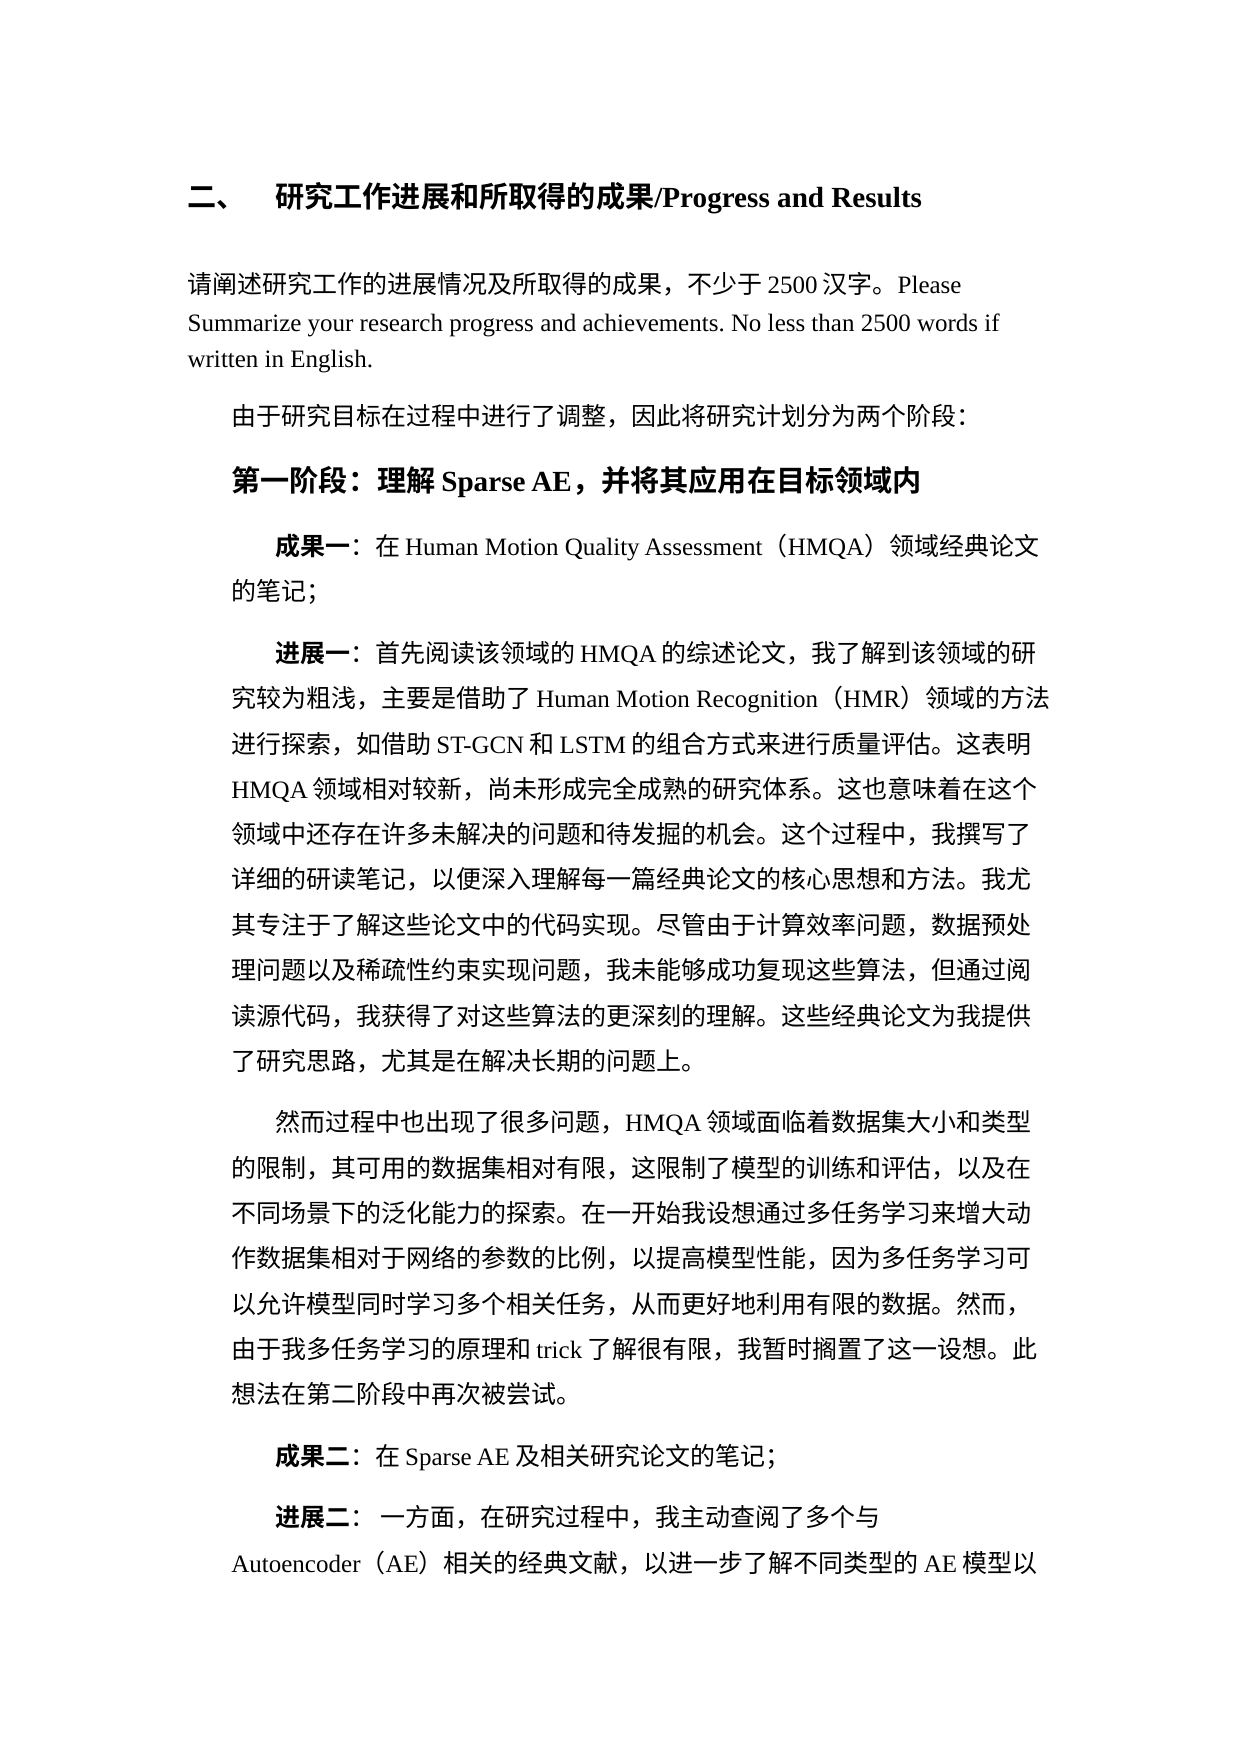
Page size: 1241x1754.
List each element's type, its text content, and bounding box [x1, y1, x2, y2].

list 成果二：在Sparse AE及相关研究论文的笔记； [231, 1436, 1053, 1472]
list 研究工作进展和所取得的成果/Progress and Results [187, 162, 1053, 227]
list 成果一：在Human Motion Quality Assessment（HMQA）领域经典论文的笔记； [231, 527, 1053, 608]
list 进展一：首先阅读该领域的HMQA的综述论文，我了解到该领域的研究较为粗浅，主要是借助了Human Motion Recognition（HMR）领域的方法进行探索，如借助ST-GCN和LSTM的组合方式来进行质量评估。这表明HMQA领域相对较新，尚未形成完全成熟的研究体系。这也意味着在这个领域中还存在许多未解决的问题和待发掘的机会。这个过程中，我撰写了详细的研读笔记，以便深入理解每一篇经典论文的核心思想和方法。我尤其专注于了解这些论文中的代码实现。尽管由于计算效率问题，数据预处理问题以及稀疏性约束实现问题，我未能够成功复现这些算法，但通过阅读源代码，我获得了对这些算法的更深刻的理解。这些经典论文为我提供了研究思路，尤其是在解决长期的问题上。 [231, 633, 1053, 1077]
text 第一阶段：理解Sparse AE，并将其应用在目标领域内 [187, 457, 1053, 500]
text 请阐述研究工作的进展情况及所取得的成果，不少于2500汉字。Please Summarize your research progress and achievements. No less than 2500 words if written in English. [187, 264, 1053, 372]
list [231, 1498, 1053, 1579]
text 由于研究目标在过程中进行了调整，因此将研究计划分为两个阶段： [187, 396, 1053, 432]
list 然而过程中也出现了很多问题，HMQA领域面临着数据集大小和类型的限制，其可用的数据集相对有限，这限制了模型的训练和评估，以及在不同场景下的泛化能力的探索。在一开始我设想通过多任务学习来增大动作数据集相对于网络的参数的比例，以提高模型性能，因为多任务学习可以允许模型同时学习多个相关任务，从而更好地利用有限的数据。然而，由于我多任务学习的原理和trick了解很有限，我暂时搁置了这一设想。此想法在第二阶段中再次被尝试。 [231, 1103, 1053, 1411]
